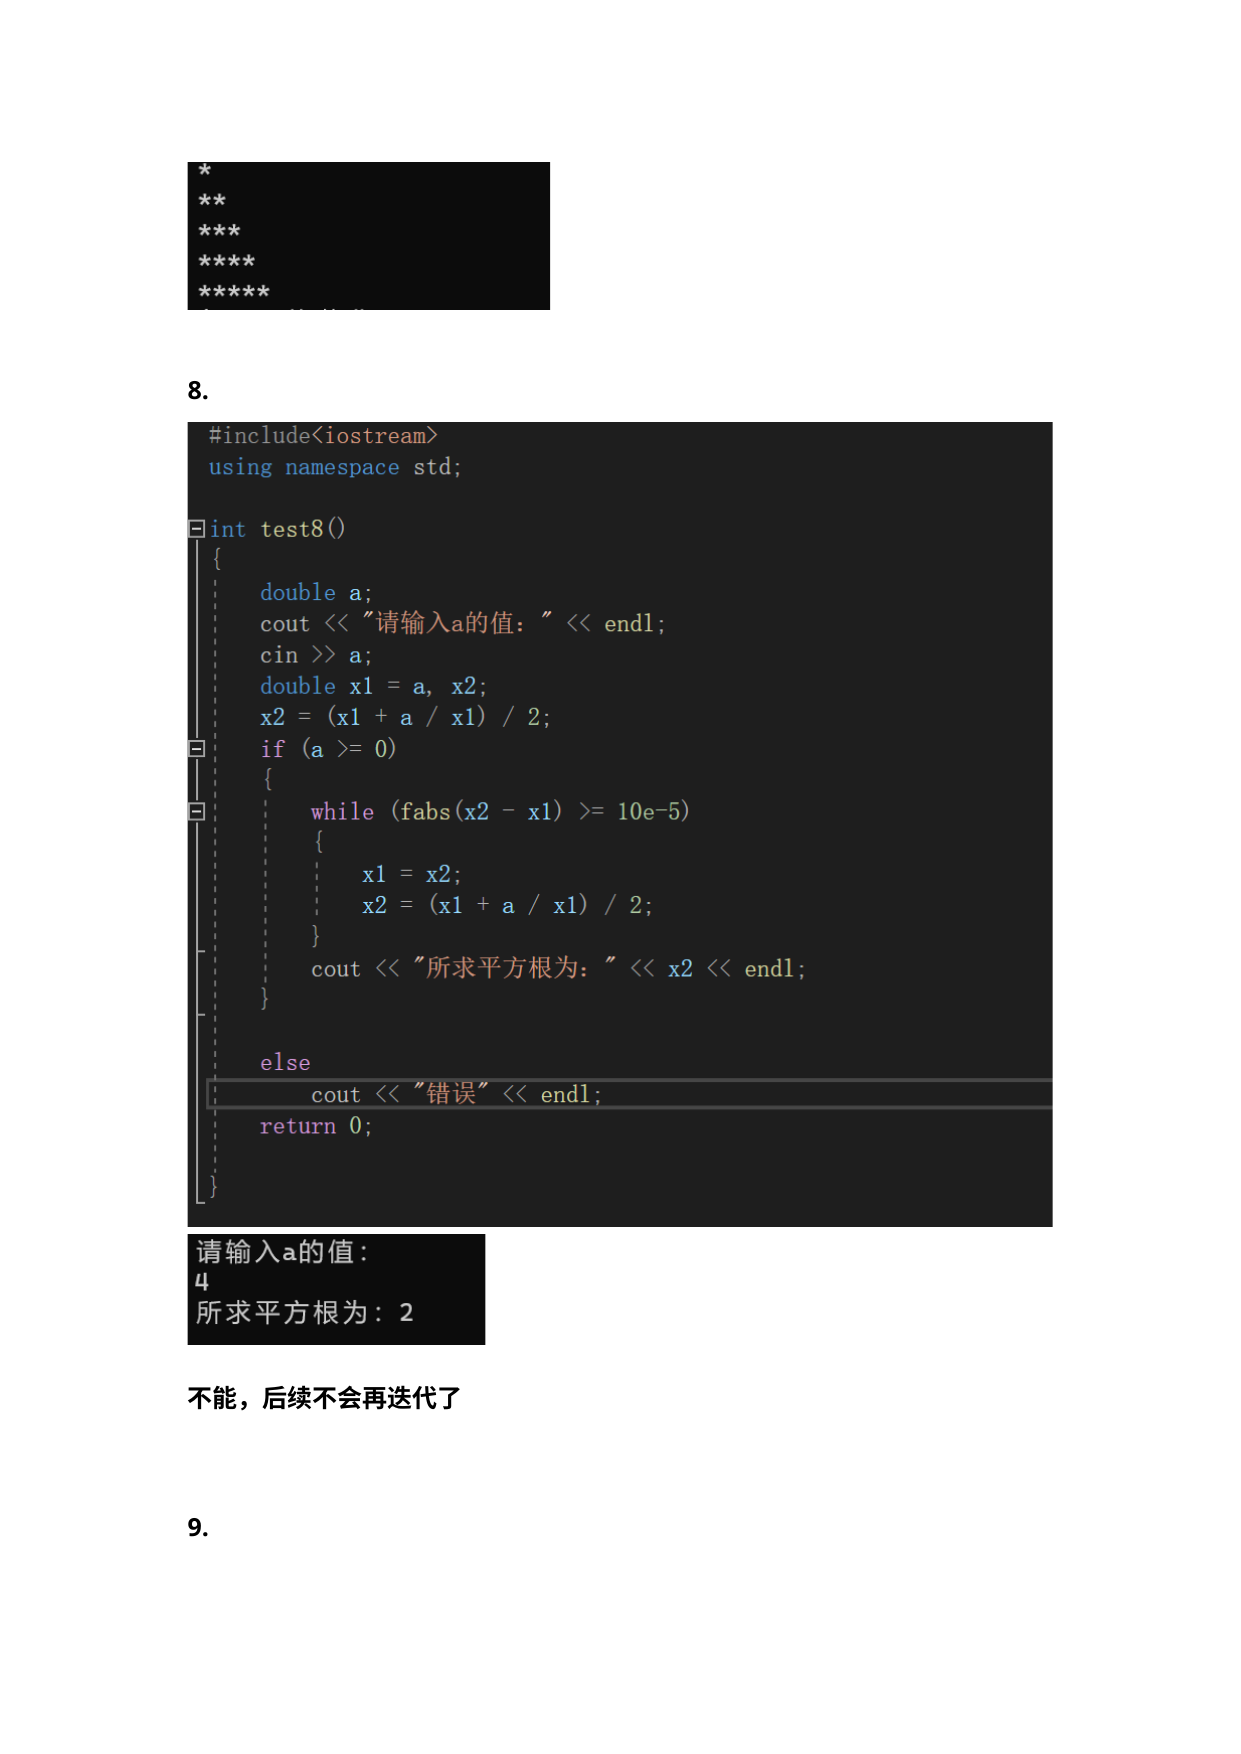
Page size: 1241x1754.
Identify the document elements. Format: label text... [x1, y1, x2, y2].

picture [187, 422, 1053, 1227]
text 不能，后续不会再迭代了 [187, 1364, 1053, 1429]
picture [187, 1234, 486, 1345]
text 9. [187, 1494, 1053, 1559]
text 8. [187, 357, 1053, 422]
picture [187, 162, 550, 310]
